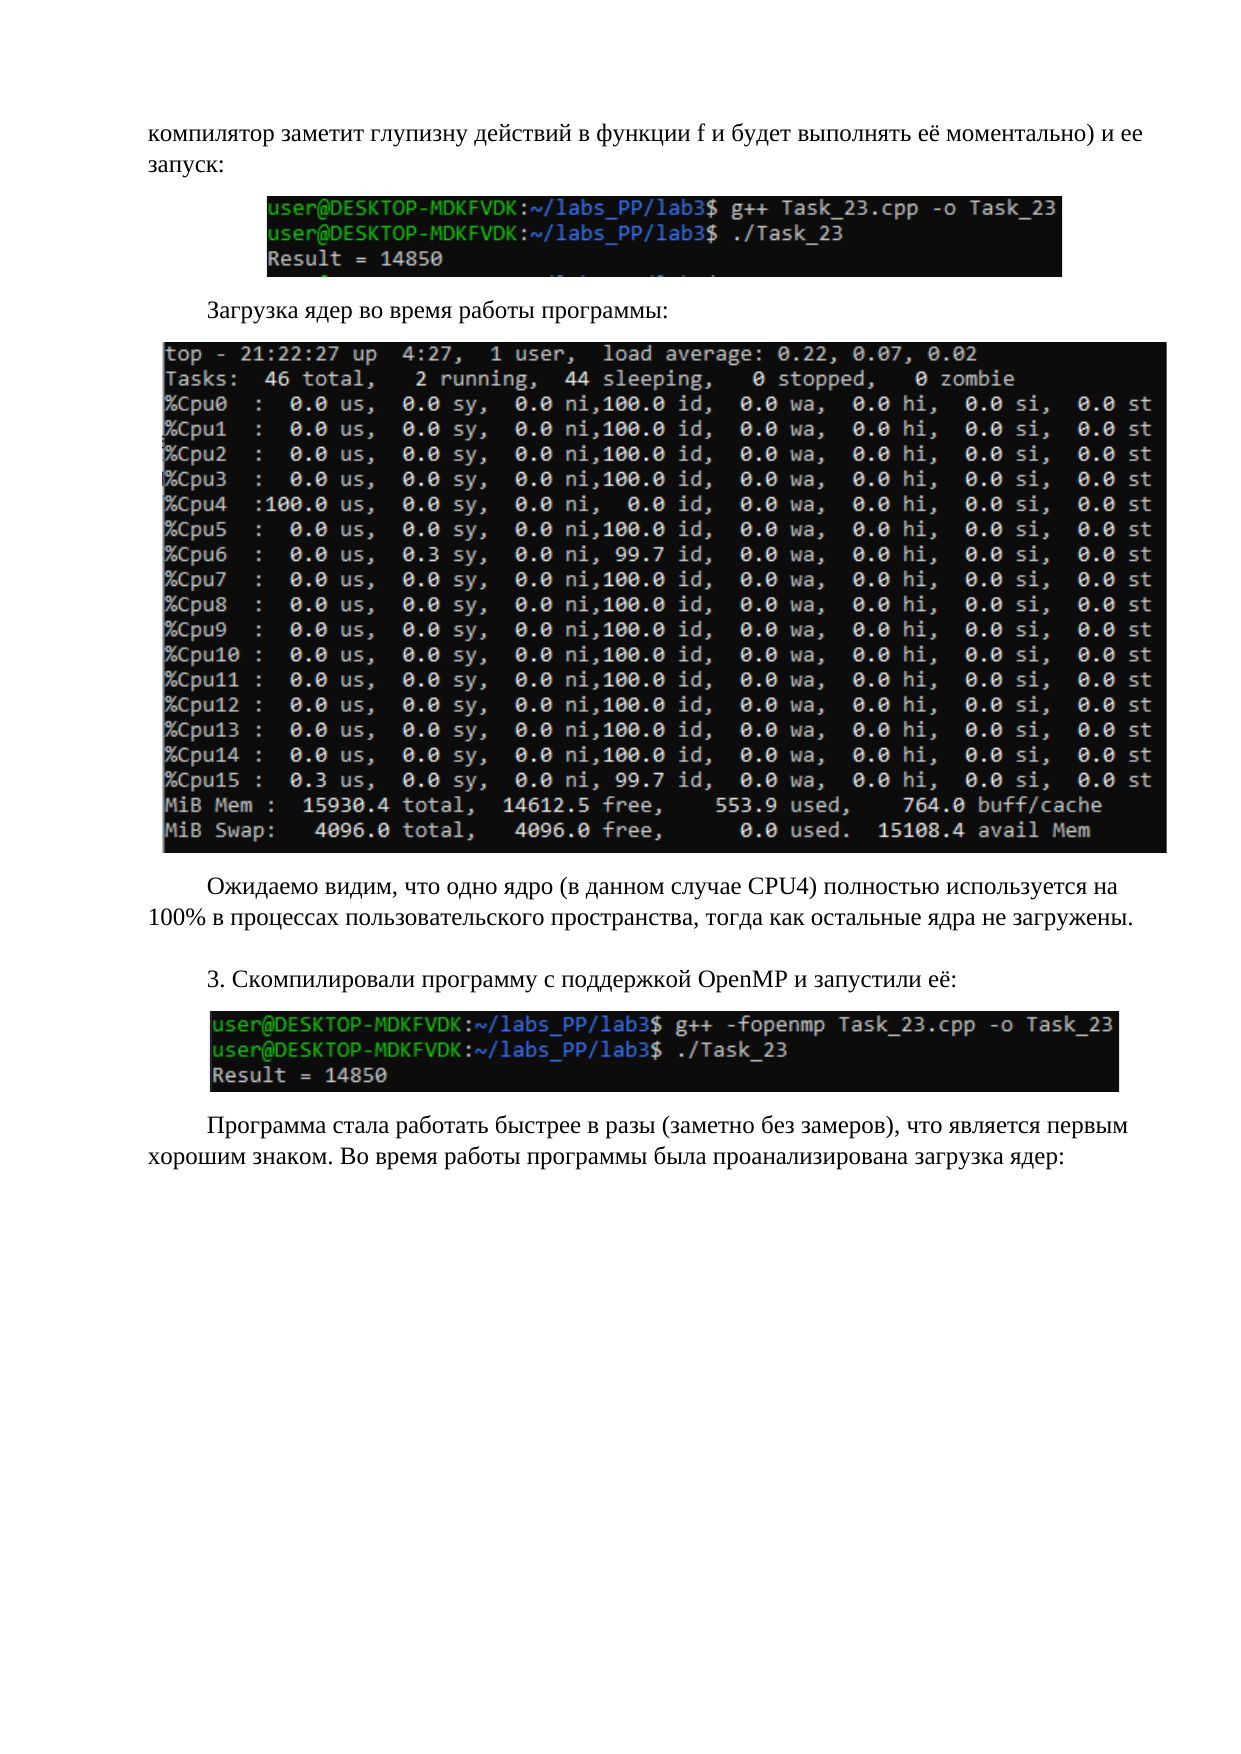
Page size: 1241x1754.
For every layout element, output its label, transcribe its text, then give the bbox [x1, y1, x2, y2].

picture [209, 1011, 1120, 1092]
text Ожидаемо видим, что одно ядро (в данном случае CPU4) полностью используется на 100% в процессах пользовательского пространства, тогда как остальные ядра не загружены. [148, 871, 1181, 931]
text 3. Скомпилировали программу с поддержкой OpenMP и запустили её: [207, 964, 1181, 993]
text Программа стала работать быстрее в разы (заметно без замеров), что является первым хорошим знаком. Во время работы программы была проанализирована загрузка ядер: [148, 1110, 1181, 1170]
picture [266, 196, 1063, 277]
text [148, 118, 1181, 178]
text Загрузка ядер во время работы программы: [148, 295, 1181, 324]
picture [162, 342, 1167, 853]
